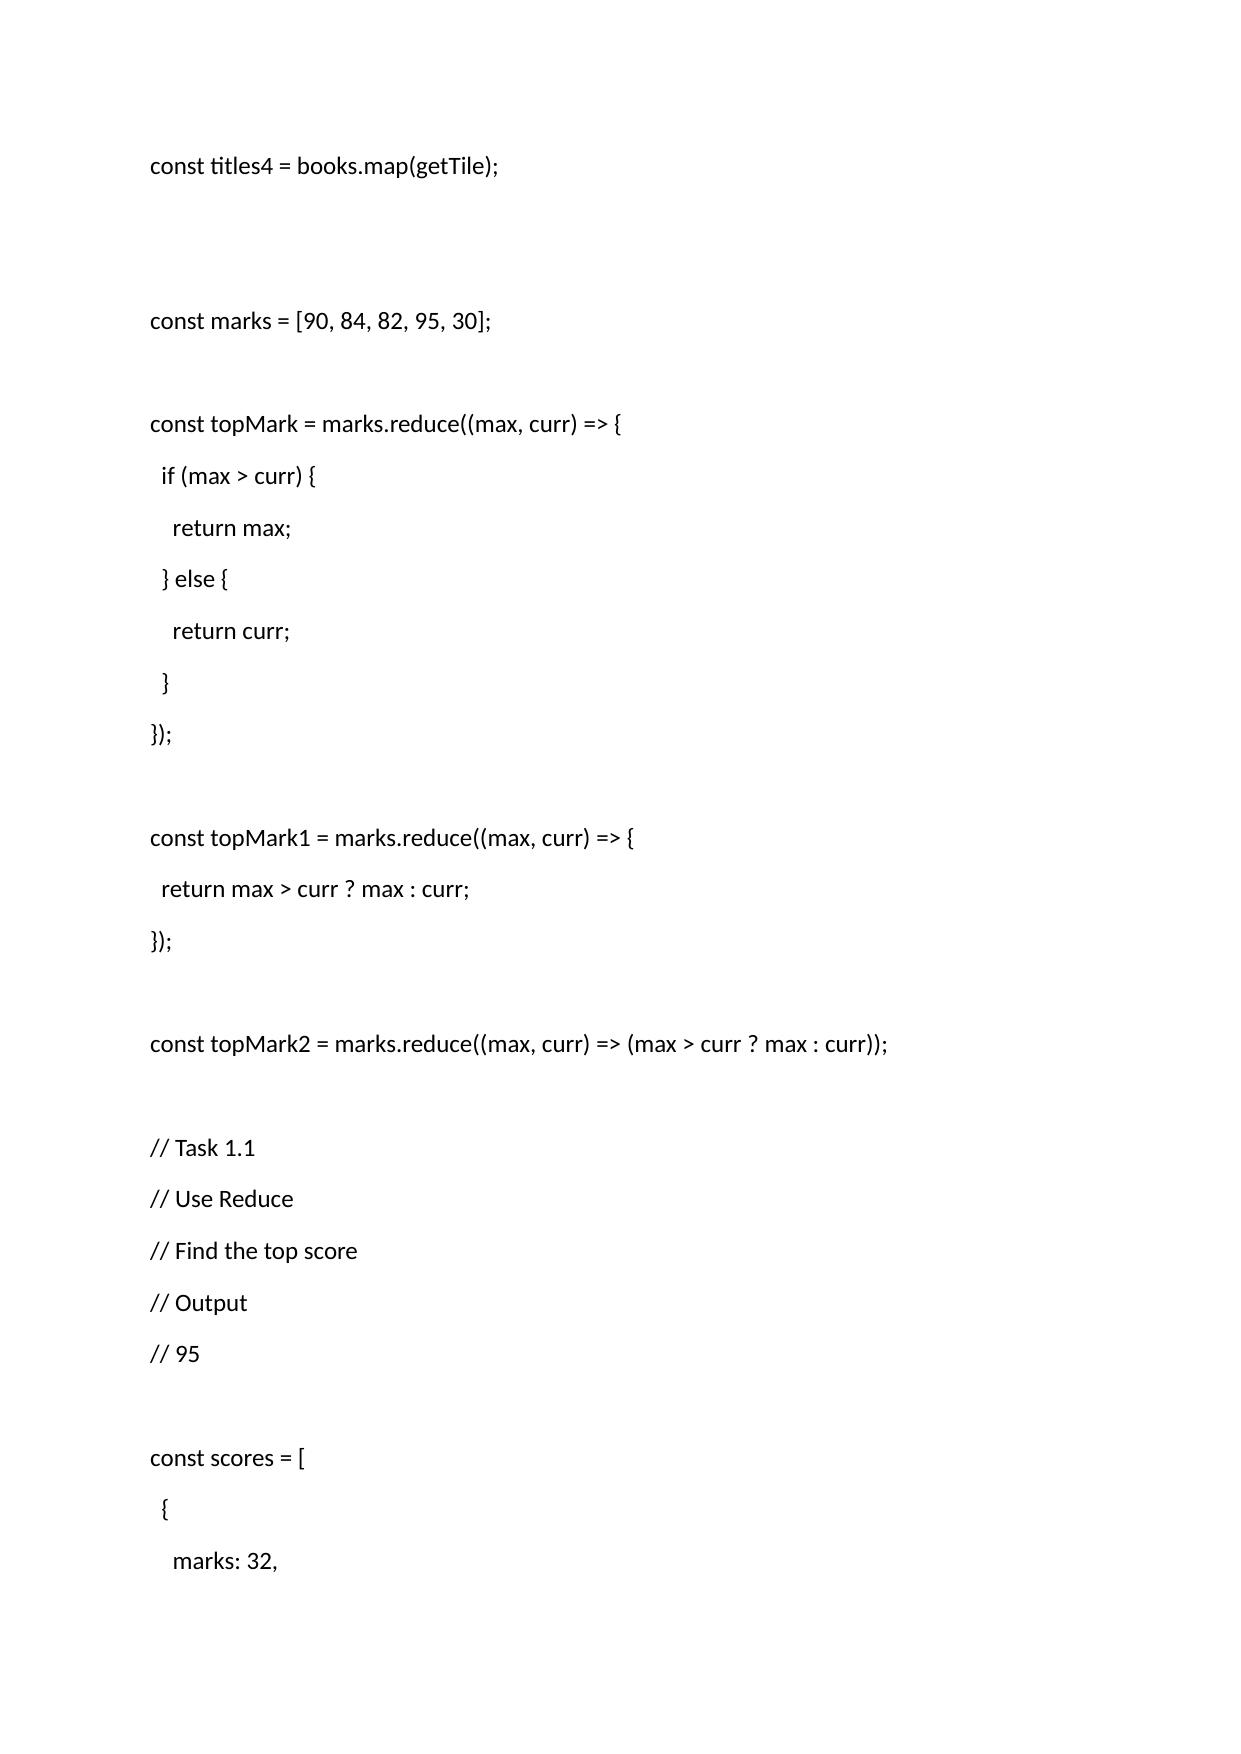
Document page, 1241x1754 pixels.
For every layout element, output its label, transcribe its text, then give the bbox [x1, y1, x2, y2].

text const titles4 = books.map(getTile); [150, 150, 1090, 181]
text const topMark = marks.reduce((max, curr) => { [150, 408, 1090, 439]
text return curr; [150, 615, 1090, 646]
text return max; [150, 512, 1090, 542]
text if (max > curr) { [150, 460, 1090, 491]
text }); [150, 925, 1090, 956]
text }); [150, 718, 1090, 749]
text // Task 1.1 [150, 1132, 1090, 1162]
text } else { [150, 563, 1090, 594]
text const scores = [ [150, 1442, 1090, 1472]
text // Use Reduce [150, 1183, 1090, 1214]
text } [150, 667, 1090, 697]
text marks: 32, [150, 1545, 1090, 1576]
text // Output [150, 1287, 1090, 1317]
text const topMark2 = marks.reduce((max, curr) => (max > curr ? max : curr)); [150, 1028, 1090, 1059]
text { [150, 1493, 1090, 1524]
text // 95 [150, 1338, 1090, 1369]
text // Find the top score [150, 1235, 1090, 1266]
text return max > curr ? max : curr; [150, 873, 1090, 904]
text const topMark1 = marks.reduce((max, curr) => { [150, 822, 1090, 852]
text const marks = [90, 84, 82, 95, 30]; [150, 305, 1090, 336]
